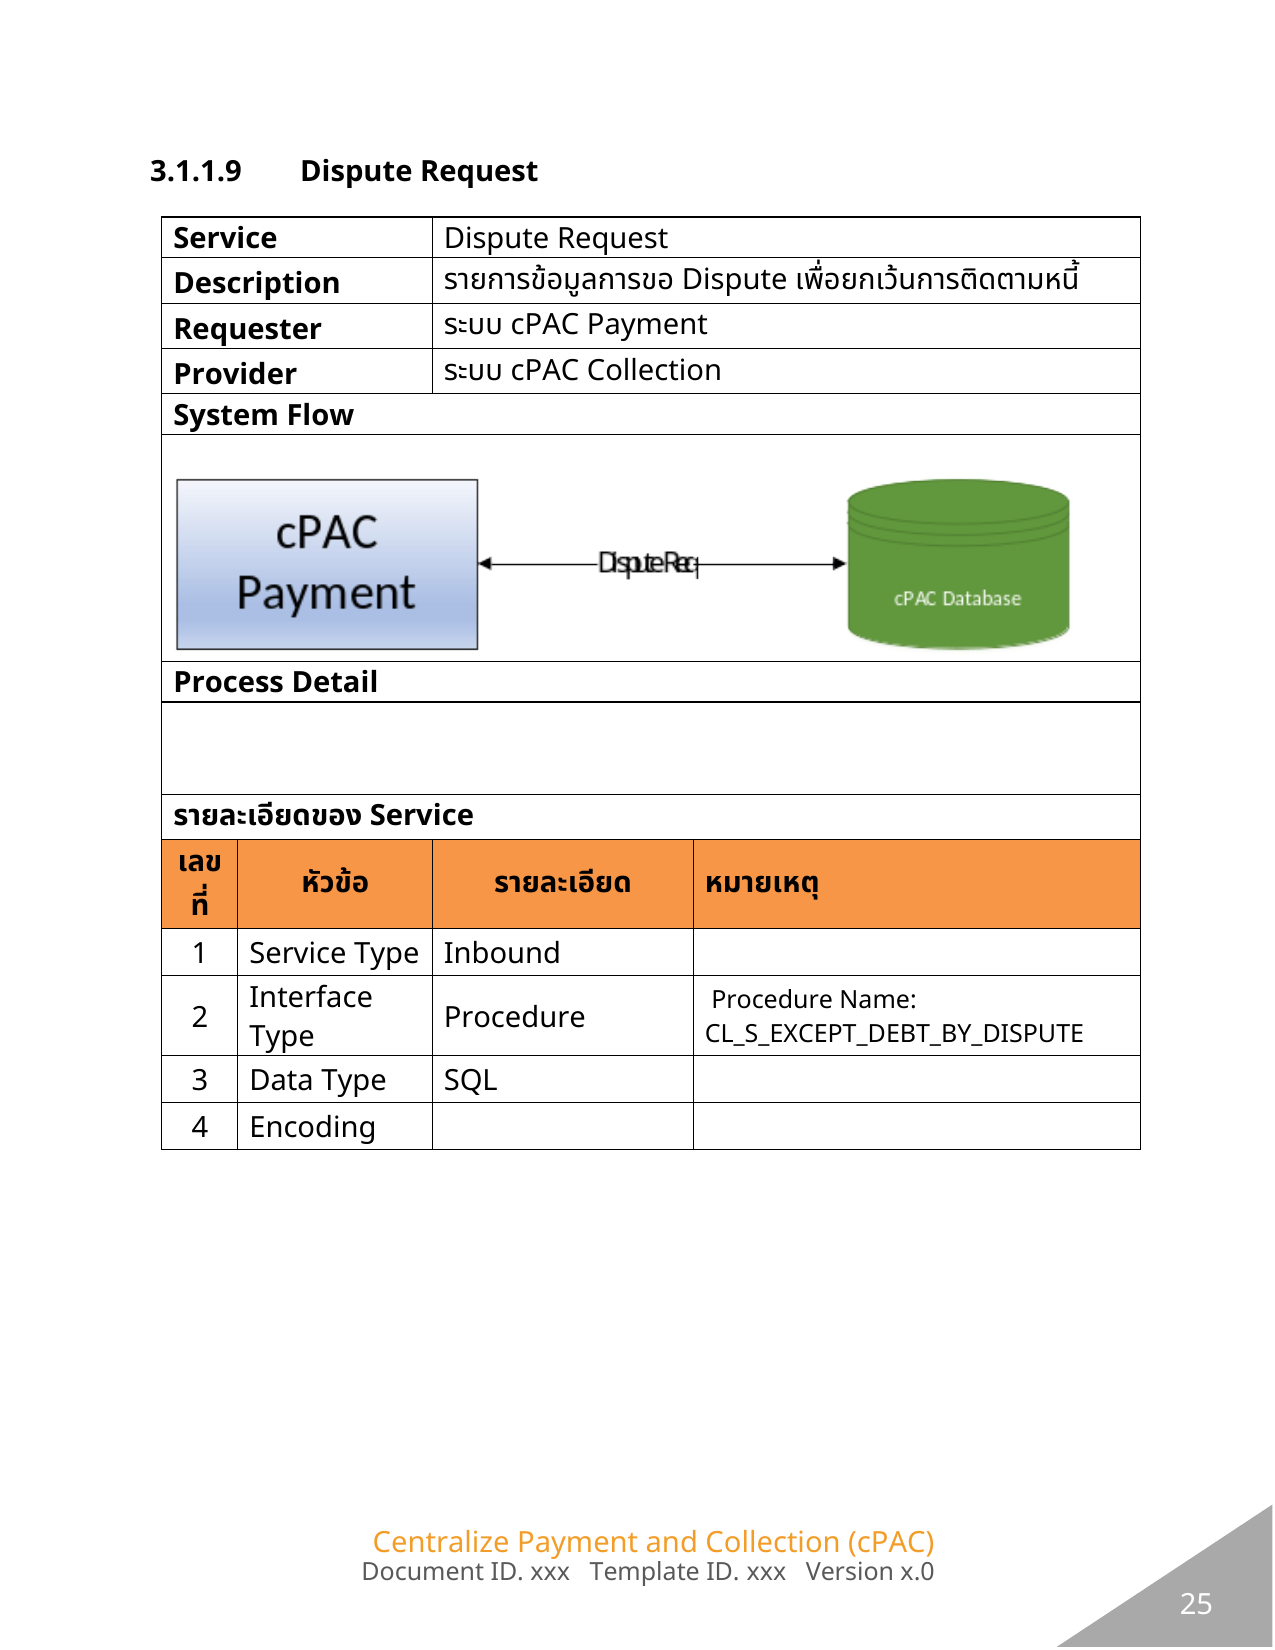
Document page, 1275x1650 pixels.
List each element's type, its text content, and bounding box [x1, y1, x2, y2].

table_cell [433, 1103, 693, 1149]
table_cell System Flow [162, 394, 1140, 434]
table_cell Interface Type [238, 976, 432, 1055]
table_cell 4 [162, 1103, 237, 1149]
table_cell Description [162, 258, 432, 302]
table_cell Procedure [433, 976, 693, 1055]
table_cell 2 [162, 976, 237, 1055]
table_cell [694, 1103, 1140, 1149]
table_cell Data Type [238, 1056, 432, 1102]
table_cell Procedure Name: CL_S_EXCEPT_DEBT_BY_DISPUTE [694, 976, 1140, 1055]
table_header Service [162, 218, 432, 257]
table_cell 14,2 [847, 501, 1071, 655]
table_cell [162, 435, 1140, 661]
table_cell รายละเอียด [433, 840, 693, 928]
table_cell Provider [162, 349, 432, 393]
table_cell Process Detail [162, 662, 1140, 701]
table_cell Inbound [433, 929, 693, 975]
table_cell SQL [433, 1056, 693, 1102]
table_cell 1 [162, 929, 237, 975]
list Dispute Request [150, 150, 1125, 190]
table_cell Service Type [238, 929, 432, 975]
table_cell เลขที่ [162, 840, 237, 928]
table_header Dispute Request [433, 218, 1140, 257]
table_cell Requester [162, 304, 432, 348]
table_cell รายการข้อมูลการขอ Dispute เพื่อยกเว้นการติดตามหนี้ [433, 258, 1140, 302]
table_cell Encoding [238, 1103, 432, 1149]
table_cell [694, 1056, 1140, 1102]
table_cell ระบบ cPAC Collection [433, 349, 1140, 393]
table_cell หัวข้อ [238, 840, 432, 928]
table_cell [162, 703, 1140, 794]
table_cell ระบบ cPAC Payment [433, 304, 1140, 348]
table_cell รายละเอียดของ Service [162, 795, 1140, 839]
table_cell หมายเหตุ [694, 840, 1140, 928]
table_cell 3 [162, 1056, 237, 1102]
table_cell [694, 929, 1140, 975]
